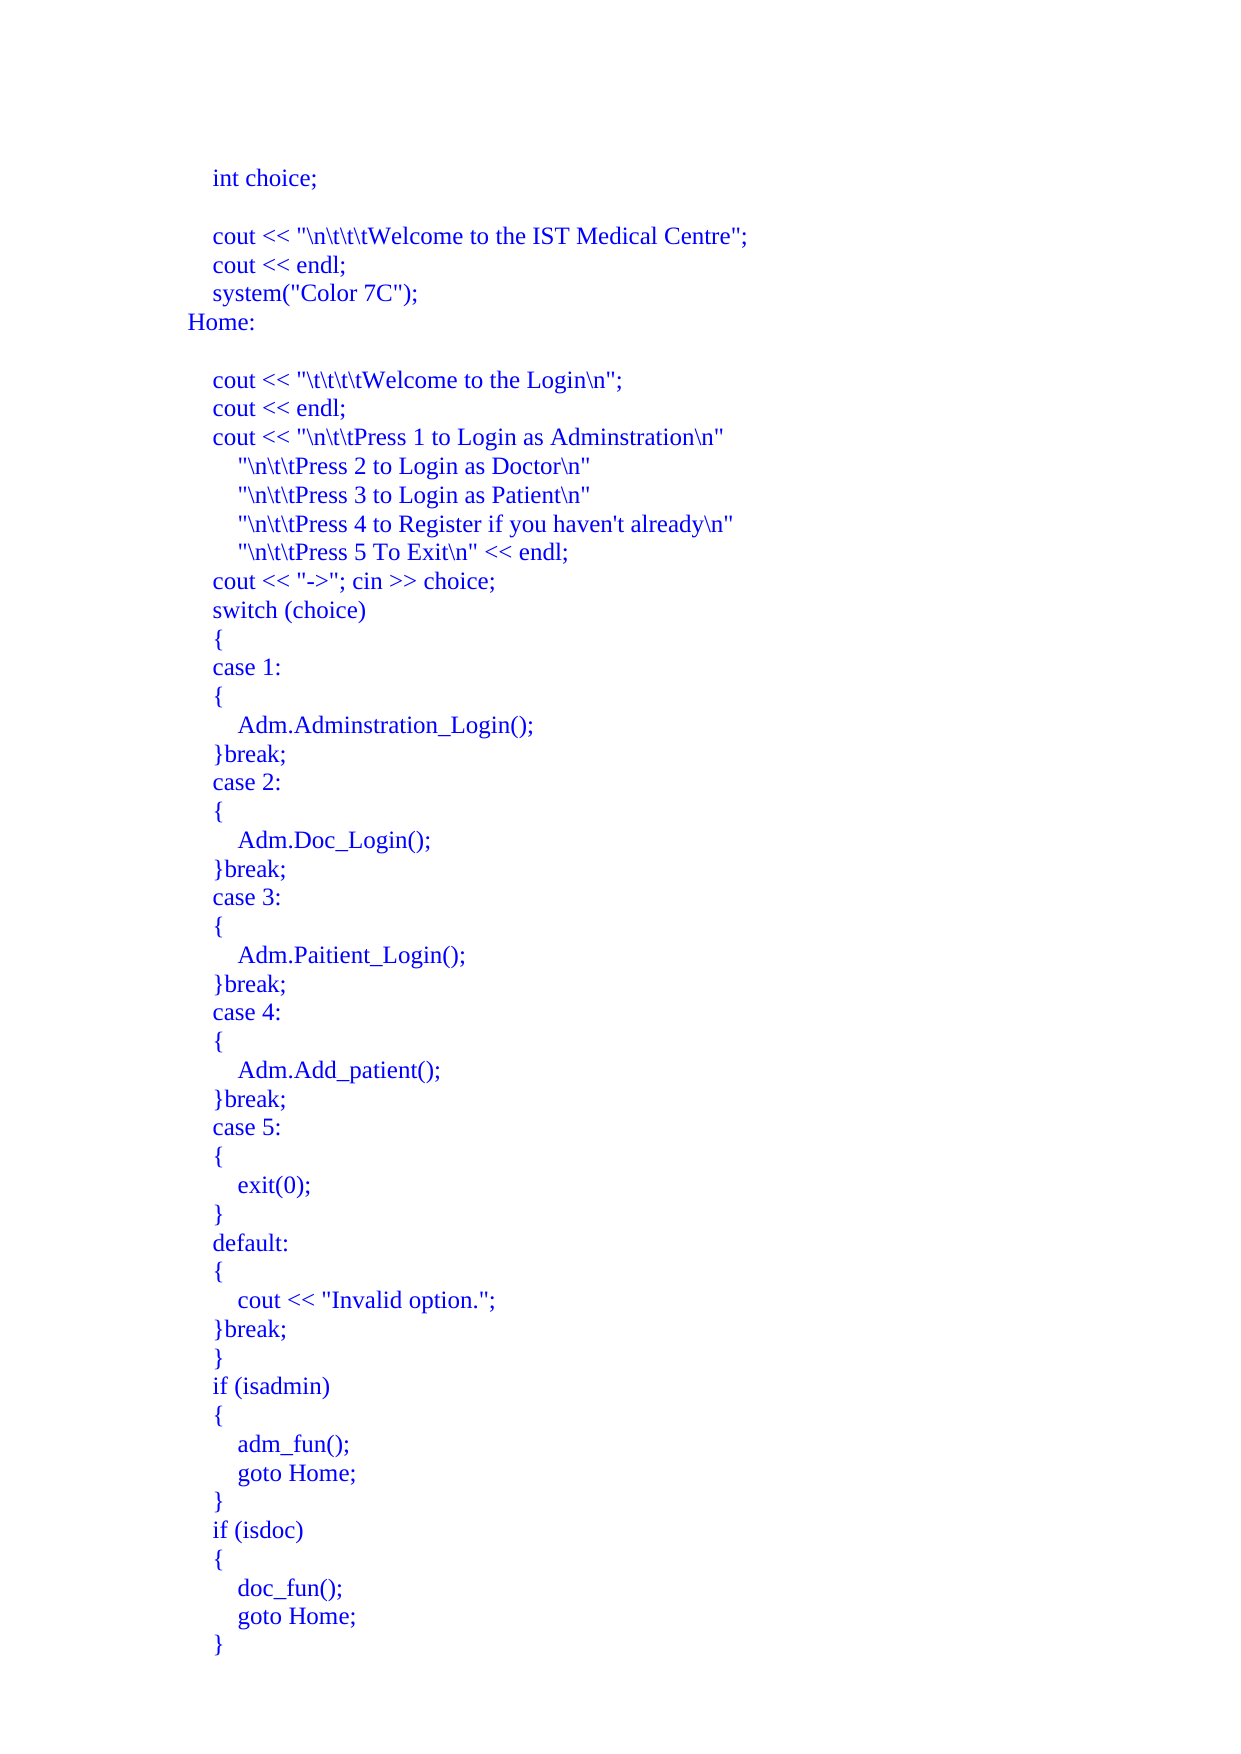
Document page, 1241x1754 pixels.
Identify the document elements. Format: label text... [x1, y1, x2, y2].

text }break; [212, 1314, 1065, 1343]
text cout << "\t\t\t\tWelcome to the Login\n"; cout << endl; [212, 365, 624, 422]
text } [212, 1630, 1065, 1659]
text adm_fun(); goto Home; [237, 1429, 357, 1486]
text case 1: [212, 652, 1065, 681]
text "\n\t\tPress 4 to Register if you haven't already\n" "\n\t\tPress 5 To Exit\n" << endl; [237, 509, 736, 566]
text if (isdoc) [212, 1515, 1065, 1544]
text int choice; [212, 163, 1065, 192]
text { [212, 1544, 1065, 1573]
text if (isadmin) [212, 1371, 1065, 1400]
text cout << "\n\t\t\tWelcome to the IST Medical Centre"; cout << endl; [212, 221, 748, 278]
text { [212, 1400, 1065, 1429]
text }break; case 5: [212, 1084, 288, 1141]
text cout << "\n\t\tPress 1 to Login as Adminstration\n" "\n\t\tPress 2 to Login as Doctor\n" [212, 422, 726, 480]
text Adm.Adminstration_Login(); [237, 710, 1065, 739]
text Adm.Paitient_Login(); [237, 940, 1065, 969]
text cout << "->"; cin >> choice; switch (choice) [212, 566, 497, 624]
text { [212, 1256, 1065, 1285]
text system("Color 7C"); Home: [187, 278, 420, 336]
text { [212, 911, 1065, 940]
text }break; case 2: [212, 739, 288, 796]
text { [212, 1141, 1065, 1170]
text cout << "Invalid option."; [237, 1285, 1065, 1314]
text }break; case 4: [212, 969, 288, 1026]
text Adm.Doc_Login(); [237, 825, 1065, 854]
text default: [212, 1228, 1065, 1256]
text } [212, 1199, 1065, 1228]
text doc_fun(); goto Home; [237, 1573, 357, 1630]
text } [212, 1486, 1065, 1515]
text { [212, 796, 1065, 825]
text { [212, 624, 1065, 652]
text { [212, 681, 1065, 710]
text exit(0); [237, 1170, 1065, 1199]
text Adm.Add_patient(); [237, 1055, 1065, 1084]
text "\n\t\tPress 3 to Login as Patient\n" [237, 480, 1065, 509]
text { [212, 1026, 1065, 1055]
text } [212, 1343, 1065, 1371]
text }break; case 3: [212, 854, 288, 911]
